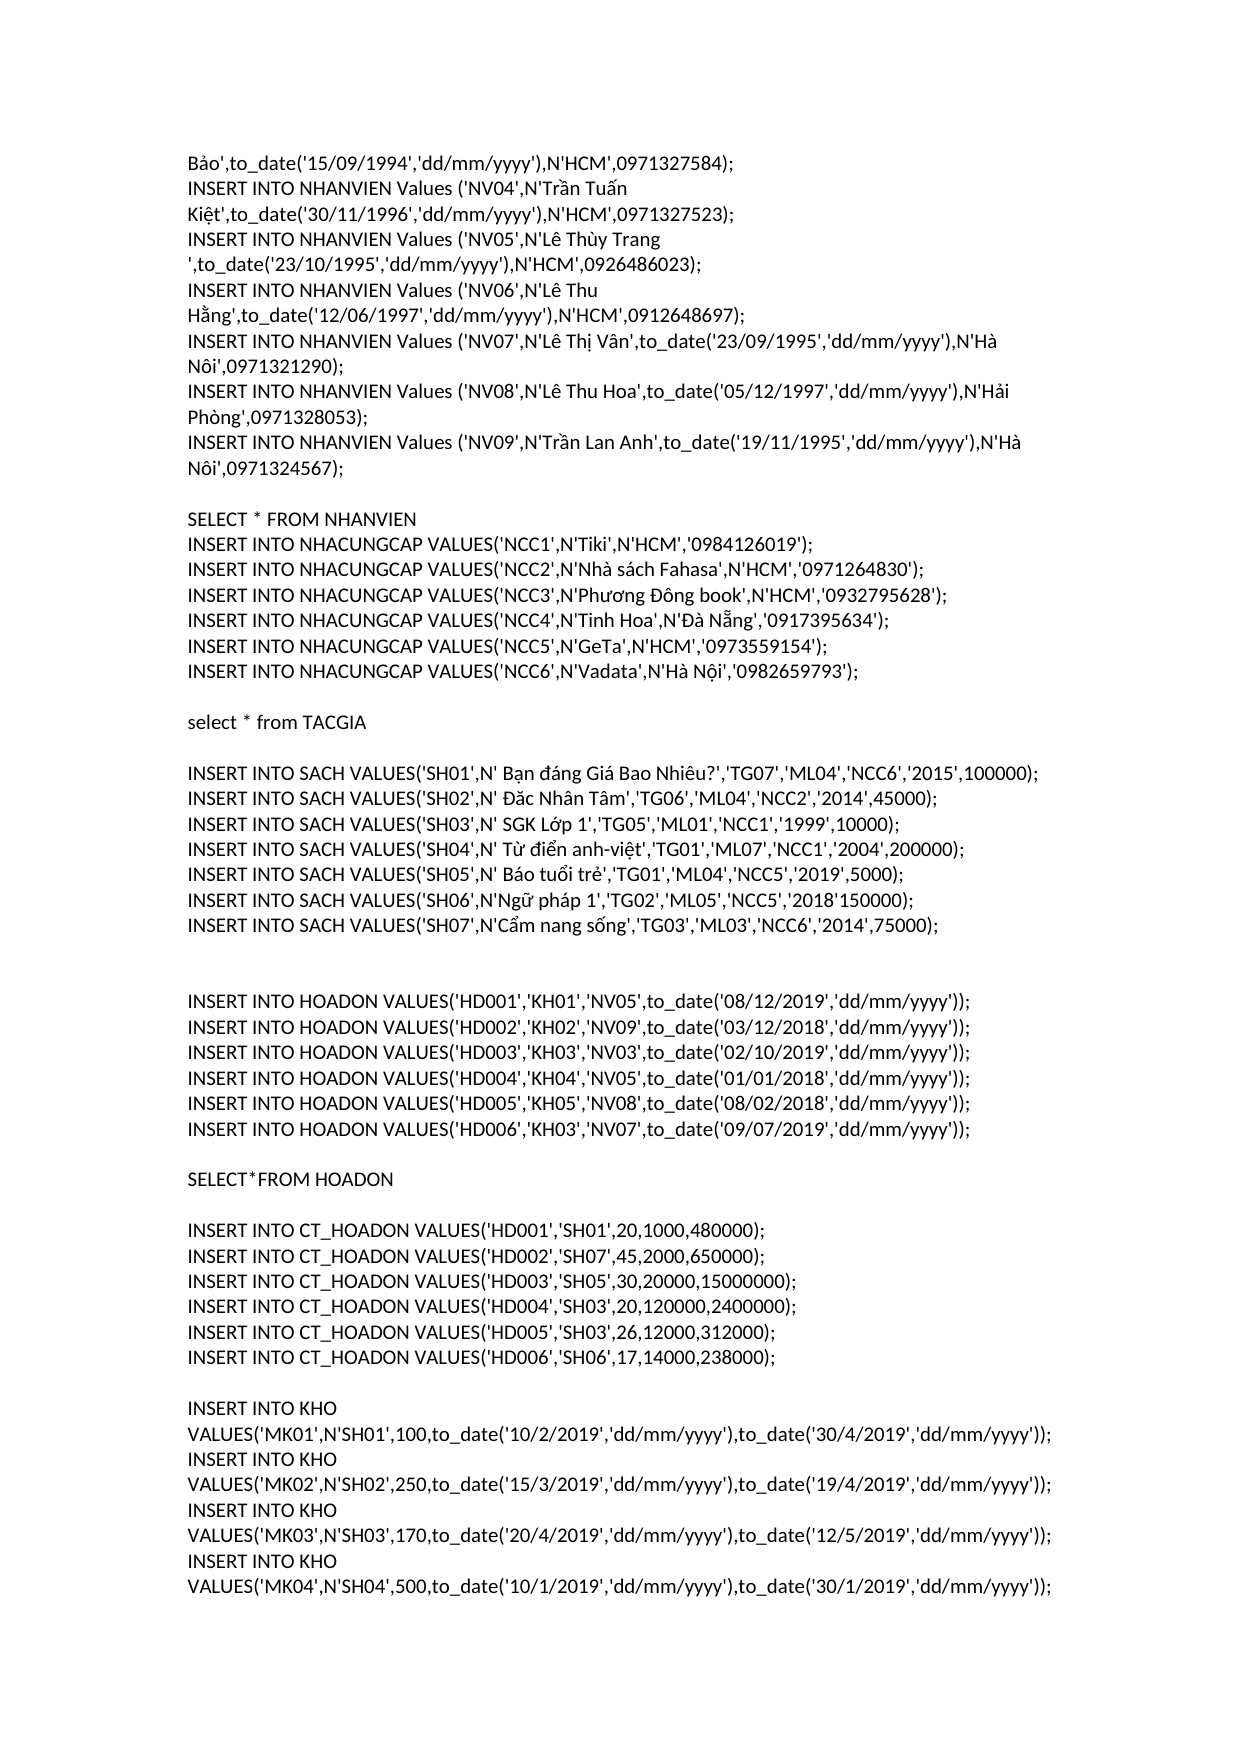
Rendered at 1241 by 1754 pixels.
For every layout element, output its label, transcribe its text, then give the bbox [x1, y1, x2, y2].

text INSERT INTO NHACUNGCAP VALUES('NCC4',N'Tinh Hoa',N'Đà Nẵng','0917395634'); [187, 607, 1053, 633]
text INSERT INTO SACH VALUES('SH06',N'Ngữ pháp 1','TG02','ML05','NCC5','2018'150000); [187, 887, 1053, 912]
text INSERT INTO CT_HOADON VALUES('HD003','SH05',30,20000,15000000); [187, 1268, 1053, 1294]
text INSERT INTO KHO VALUES('MK03',N'SH03',170,to_date('20/4/2019','dd/mm/yyyy'),to_date('12/5/2019','dd/mm/yyyy')); [187, 1497, 1053, 1548]
text INSERT INTO NHACUNGCAP VALUES('NCC3',N'Phương Đông book',N'HCM','0932795628'); [187, 582, 1053, 607]
text select * from TACGIA [187, 709, 1053, 734]
text INSERT INTO HOADON VALUES('HD001','KH01','NV05',to_date('08/12/2019','dd/mm/yyyy')); [187, 989, 1053, 1014]
text INSERT INTO NHANVIEN Values ('NV06',N'Lê Thu Hằng',to_date('12/06/1997','dd/mm/yyyy'),N'HCM',0912648697); [187, 277, 1053, 328]
text INSERT INTO KHO VALUES('MK01',N'SH01',100,to_date('10/2/2019','dd/mm/yyyy'),to_date('30/4/2019','dd/mm/yyyy')); [187, 1395, 1053, 1446]
text INSERT INTO HOADON VALUES('HD005','KH05','NV08',to_date('08/02/2018','dd/mm/yyyy')); [187, 1090, 1053, 1116]
text INSERT INTO NHANVIEN Values ('NV04',N'Trần Tuấn Kiệt',to_date('30/11/1996','dd/mm/yyyy'),N'HCM',0971327523); [187, 175, 1053, 226]
text INSERT INTO KHO VALUES('MK02',N'SH02',250,to_date('15/3/2019','dd/mm/yyyy'),to_date('19/4/2019','dd/mm/yyyy')); [187, 1446, 1053, 1497]
text INSERT INTO HOADON VALUES('HD006','KH03','NV07',to_date('09/07/2019','dd/mm/yyyy')); [187, 1116, 1053, 1141]
text INSERT INTO CT_HOADON VALUES('HD005','SH03',26,12000,312000); [187, 1319, 1053, 1344]
text INSERT INTO NHANVIEN Values ('NV07',N'Lê Thị Vân',to_date('23/09/1995','dd/mm/yyyy'),N'Hà Nôi',0971321290); [187, 328, 1053, 379]
text INSERT INTO CT_HOADON VALUES('HD006','SH06',17,14000,238000); [187, 1344, 1053, 1370]
text INSERT INTO KHO VALUES('MK04',N'SH04',500,to_date('10/1/2019','dd/mm/yyyy'),to_date('30/1/2019','dd/mm/yyyy')); [187, 1548, 1053, 1599]
text SELECT * FROM NHANVIEN [187, 506, 1053, 531]
text INSERT INTO SACH VALUES('SH05',N' Báo tuổi trẻ','TG01','ML04','NCC5','2019',5000); [187, 862, 1053, 887]
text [187, 150, 1053, 175]
text INSERT INTO NHACUNGCAP VALUES('NCC1',N'Tiki',N'HCM','0984126019'); [187, 531, 1053, 557]
text INSERT INTO SACH VALUES('SH01',N' Bạn đáng Giá Bao Nhiêu?','TG07','ML04','NCC6','2015',100000); [187, 760, 1053, 785]
text INSERT INTO SACH VALUES('SH02',N' Đăc Nhân Tâm','TG06','ML04','NCC2','2014',45000); [187, 785, 1053, 811]
text INSERT INTO SACH VALUES('SH03',N' SGK Lớp 1','TG05','ML01','NCC1','1999',10000); [187, 811, 1053, 836]
text INSERT INTO HOADON VALUES('HD002','KH02','NV09',to_date('03/12/2018','dd/mm/yyyy')); [187, 1014, 1053, 1039]
text INSERT INTO HOADON VALUES('HD003','KH03','NV03',to_date('02/10/2019','dd/mm/yyyy')); [187, 1039, 1053, 1065]
text INSERT INTO NHACUNGCAP VALUES('NCC5',N'GeTa',N'HCM','0973559154'); [187, 633, 1053, 658]
text INSERT INTO NHACUNGCAP VALUES('NCC6',N'Vadata',N'Hà Nội','0982659793'); [187, 658, 1053, 684]
text INSERT INTO NHANVIEN Values ('NV05',N'Lê Thùy Trang ',to_date('23/10/1995','dd/mm/yyyy'),N'HCM',0926486023); [187, 226, 1053, 277]
text INSERT INTO NHANVIEN Values ('NV08',N'Lê Thu Hoa',to_date('05/12/1997','dd/mm/yyyy'),N'Hải Phòng',0971328053); [187, 379, 1053, 429]
text INSERT INTO CT_HOADON VALUES('HD004','SH03',20,120000,2400000); [187, 1294, 1053, 1319]
text INSERT INTO NHANVIEN Values ('NV09',N'Trần Lan Anh',to_date('19/11/1995','dd/mm/yyyy'),N'Hà Nôi',0971324567); [187, 429, 1053, 480]
text INSERT INTO NHACUNGCAP VALUES('NCC2',N'Nhà sách Fahasa',N'HCM','0971264830'); [187, 557, 1053, 582]
text INSERT INTO SACH VALUES('SH07',N'Cẩm nang sống','TG03','ML03','NCC6','2014',75000); [187, 912, 1053, 938]
text SELECT*FROM HOADON [187, 1167, 1053, 1192]
text INSERT INTO SACH VALUES('SH04',N' Từ điển anh-việt','TG01','ML07','NCC1','2004',200000); [187, 836, 1053, 862]
text INSERT INTO CT_HOADON VALUES('HD002','SH07',45,2000,650000); [187, 1243, 1053, 1268]
text INSERT INTO HOADON VALUES('HD004','KH04','NV05',to_date('01/01/2018','dd/mm/yyyy')); [187, 1065, 1053, 1090]
text INSERT INTO CT_HOADON VALUES('HD001','SH01',20,1000,480000); [187, 1217, 1053, 1243]
